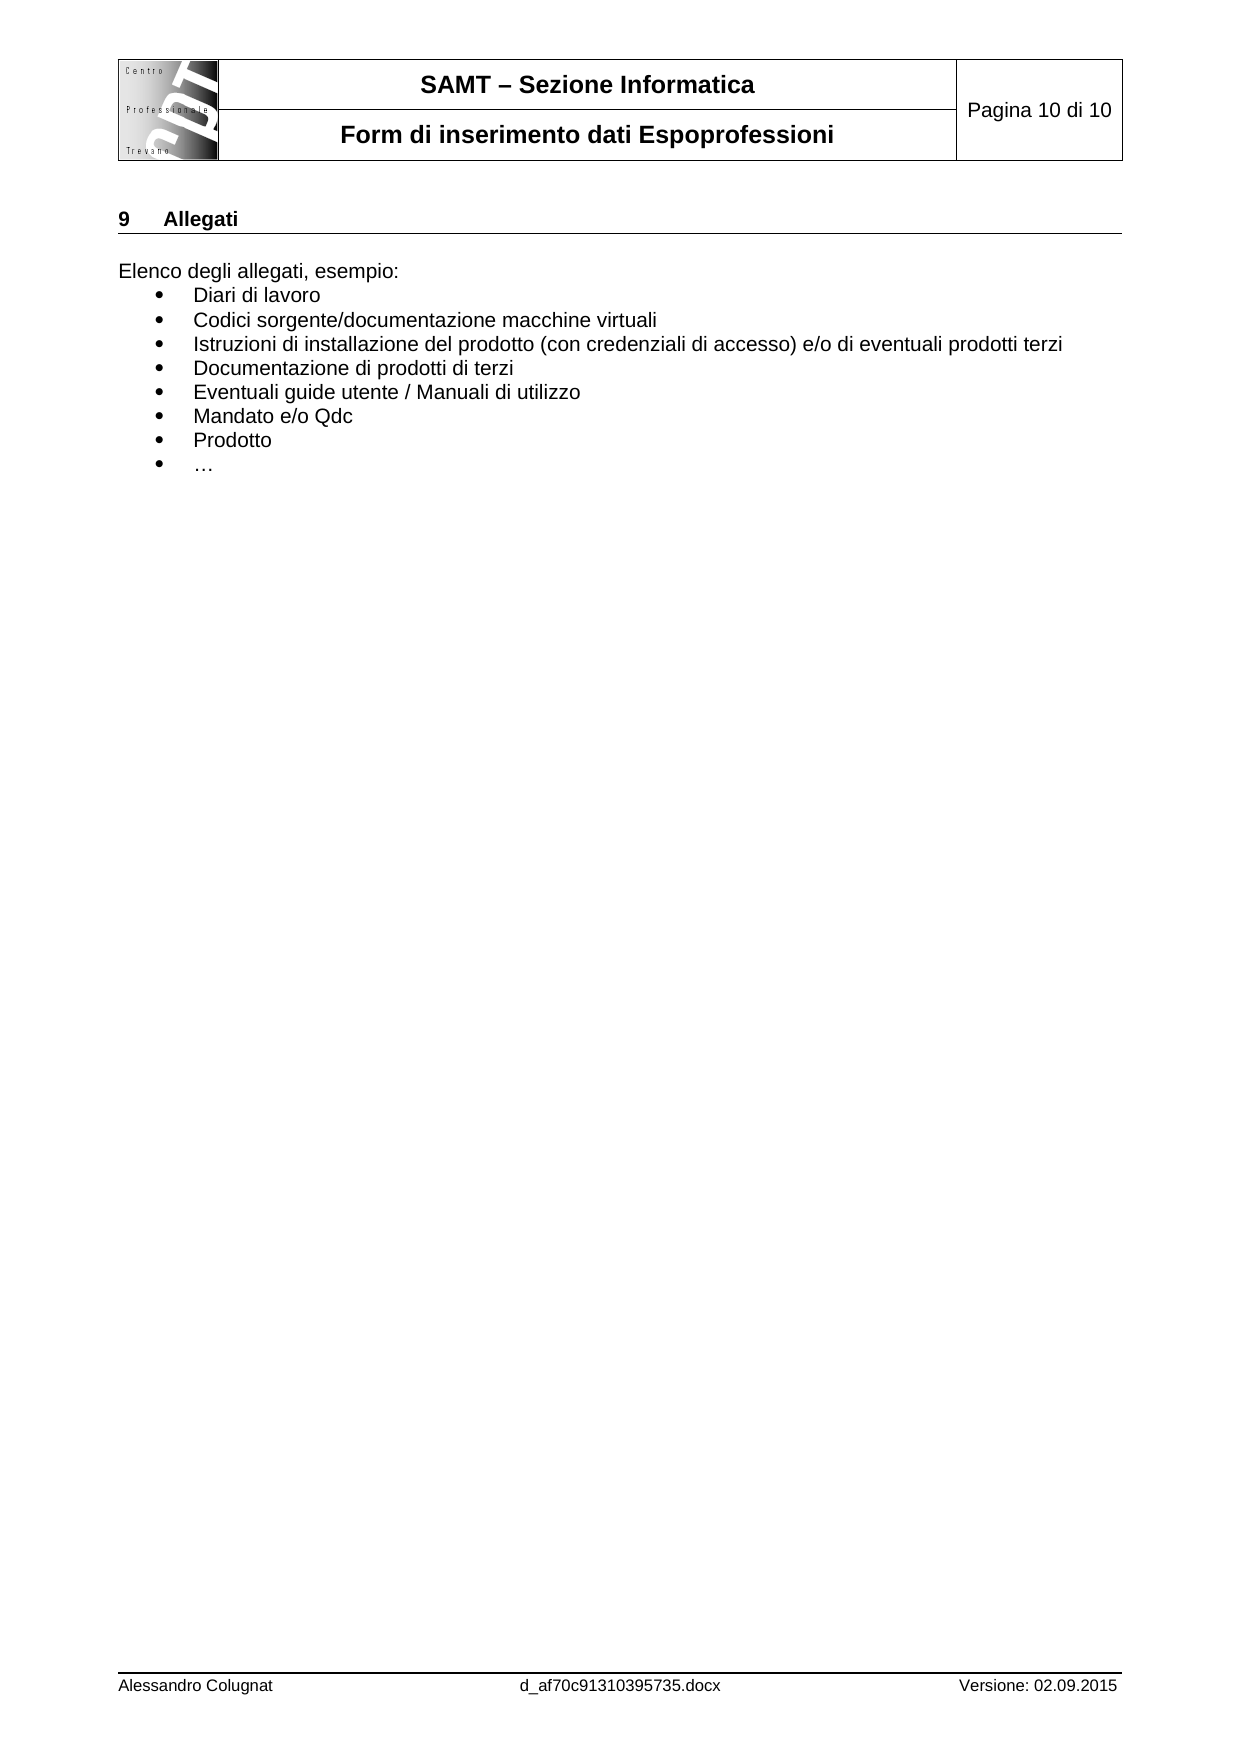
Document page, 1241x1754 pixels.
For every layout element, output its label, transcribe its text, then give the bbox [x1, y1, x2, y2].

list Codici sorgente/documentazione macchine virtuali [156, 307, 1122, 331]
text Elenco degli allegati, esempio: [118, 259, 1122, 283]
subtitle Allegati [118, 207, 1122, 233]
list Istruzioni di installazione del prodotto (con credenziali di accesso) e/o di eventuali prodotti terzi [156, 331, 1122, 356]
list Documentazione di prodotti di terzi [156, 356, 1122, 379]
list … [156, 452, 1122, 476]
list Mandato e/o Qdc [156, 404, 1122, 428]
list Prodotto [156, 428, 1122, 452]
list Eventuali guide utente / Manuali di utilizzo [156, 379, 1122, 404]
list Diari di lavoro [156, 283, 1122, 307]
picture [118, 60, 218, 160]
